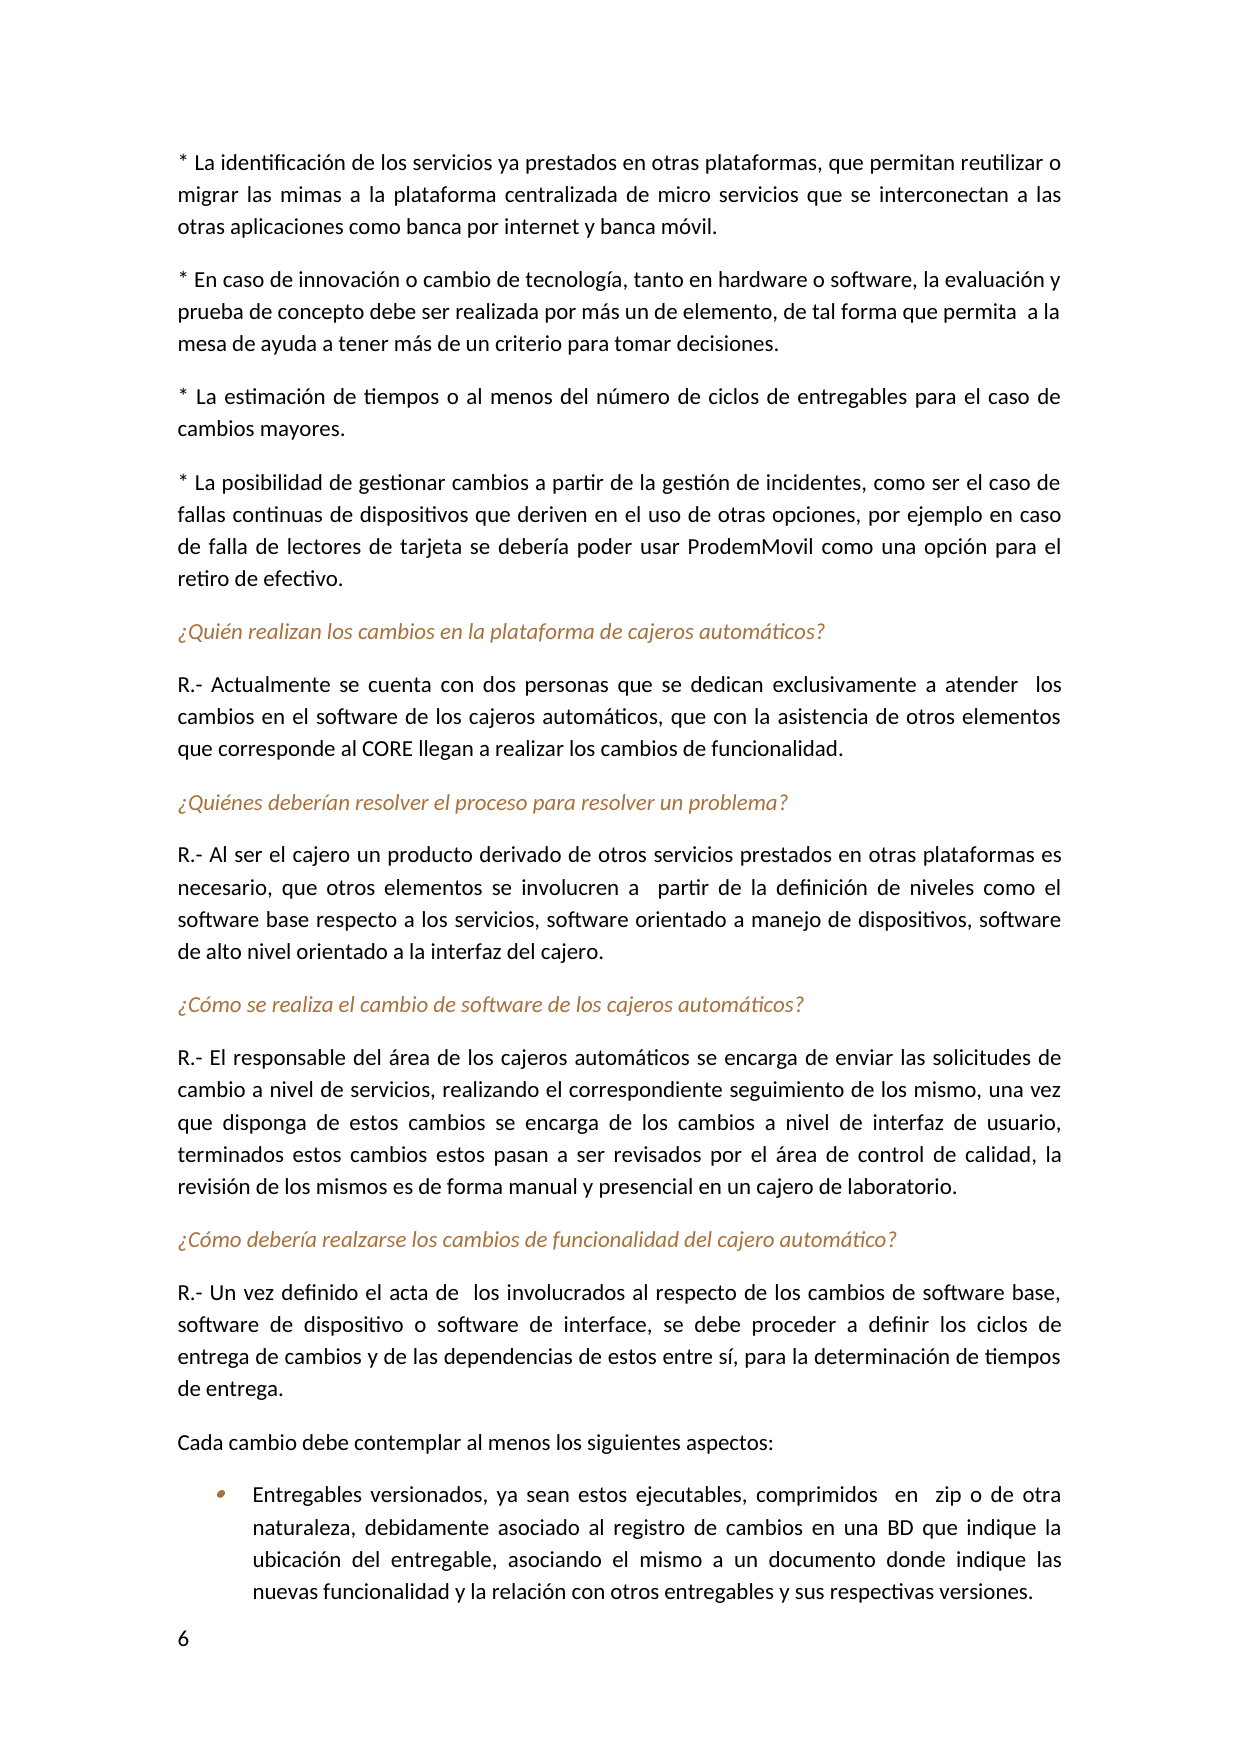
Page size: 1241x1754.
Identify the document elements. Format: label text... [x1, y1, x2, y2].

text ¿Quién realizan los cambios en la plataforma de cajeros automáticos? [177, 617, 1063, 645]
list Entregables versionados, ya sean estos ejecutables, comprimidos en zip o de otra naturaleza, debidamente asociado al registro de cambios en una BD que indique la ubicación del entregable, asociando el mismo a un documento donde indique las nuevas funcionalidad y la relación con otros entregables y sus respectivas versiones. [215, 1481, 1063, 1605]
text * La estimación de tiempos o al menos del número de ciclos de entregables para el caso de cambios mayores. [177, 382, 1063, 443]
text R.- El responsable del área de los cajeros automáticos se encarga de enviar las solicitudes de cambio a nivel de servicios, realizando el correspondiente seguimiento de los mismo, una vez que disponga de estos cambios se encarga de los cambios a nivel de interfaz de usuario, terminados estos cambios estos pasan a ser revisados por el área de control de calidad, la revisión de los mismos es de forma manual y presencial en un cajero de laboratorio. [177, 1043, 1063, 1200]
text R.- Actualmente se cuenta con dos personas que se dedican exclusivamente a atender los cambios en el software de los cajeros automáticos, que con la asistencia de otros elementos que corresponde al CORE llegan a realizar los cambios de funcionalidad. [177, 670, 1063, 763]
text R.- Al ser el cajero un producto derivado de otros servicios prestados en otras plataformas es necesario, que otros elementos se involucren a partir de la definición de niveles como el software base respecto a los servicios, software orientado a manejo de dispositivos, software de alto nivel orientado a la interfaz del cajero. [177, 841, 1063, 965]
text R.- Un vez definido el acta de los involucrados al respecto de los cambios de software base, software de dispositivo o software de interface, se debe proceder a definir los ciclos de entrega de cambios y de las dependencias de estos entre sí, para la determinación de tiempos de entrega. [177, 1278, 1063, 1403]
text ¿Cómo se realiza el cambio de software de los cajeros automáticos? [177, 990, 1063, 1018]
text ¿Cómo debería realzarse los cambios de funcionalidad del cajero automático? [177, 1225, 1063, 1253]
text Cada cambio debe contemplar al menos los siguientes aspectos: [177, 1428, 1063, 1456]
text * En caso de innovación o cambio de tecnología, tanto en hardware o software, la evaluación y prueba de concepto debe ser realizada por más un de elemento, de tal forma que permita a la mesa de ayuda a tener más de un criterio para tomar decisiones. [177, 265, 1063, 357]
text ¿Quiénes deberían resolver el proceso para resolver un problema? [177, 788, 1063, 816]
text * La identificación de los servicios ya prestados en otras plataformas, que permitan reutilizar o migrar las mimas a la plataforma centralizada de micro servicios que se interconectan a las otras aplicaciones como banca por internet y banca móvil. [177, 148, 1063, 240]
text * La posibilidad de gestionar cambios a partir de la gestión de incidentes, como ser el caso de fallas continuas de dispositivos que deriven en el uso de otras opciones, por ejemplo en caso de falla de lectores de tarjeta se debería poder usar ProdemMovil como una opción para el retiro de efectivo. [177, 468, 1063, 592]
